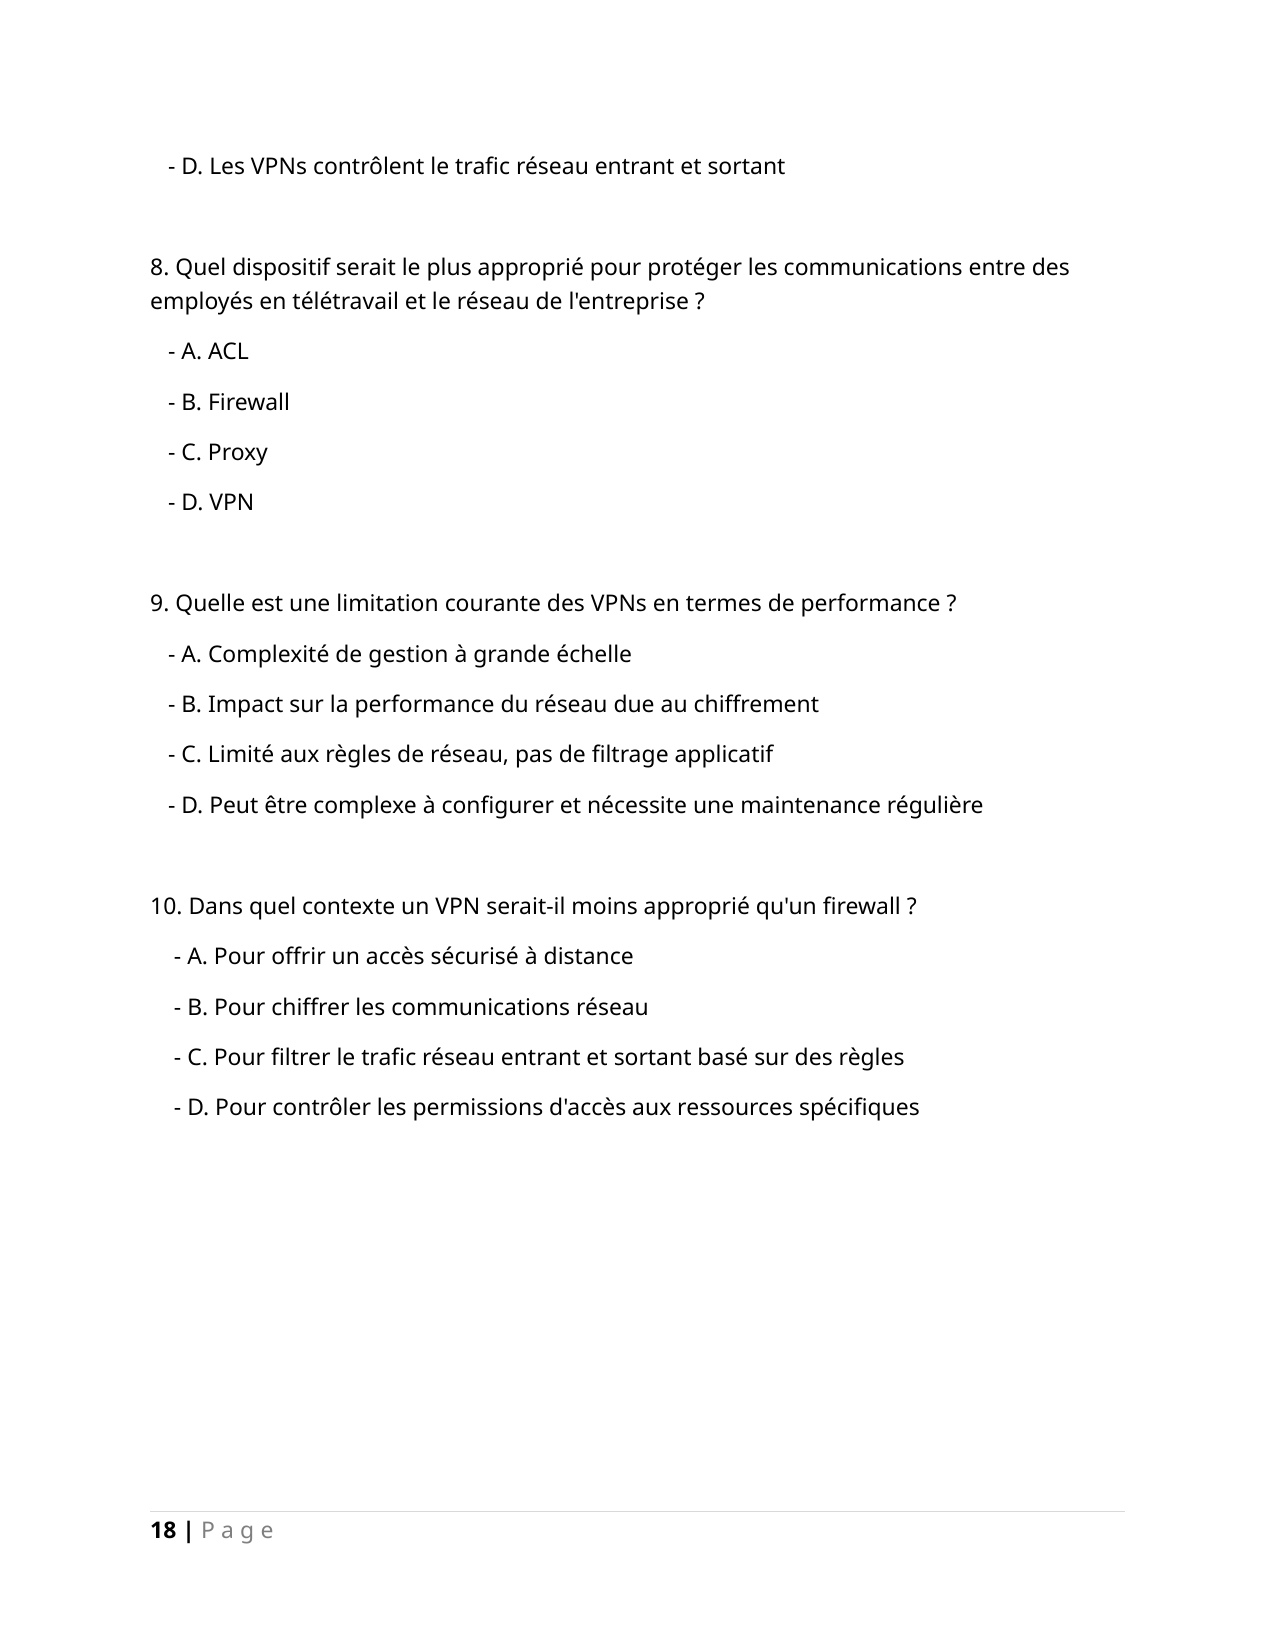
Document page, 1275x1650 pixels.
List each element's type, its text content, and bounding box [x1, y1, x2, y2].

text - D. Pour contrôler les permissions d'accès aux ressources spécifiques [150, 1091, 1125, 1122]
text 8. Quel dispositif serait le plus approprié pour protéger les communications entre des employés en télétravail et le réseau de l'entreprise ? [150, 251, 1125, 316]
text - B. Pour chiffrer les communications réseau [150, 990, 1125, 1022]
text - C. Proxy [150, 436, 1125, 467]
text - B. Firewall [150, 385, 1125, 417]
text - C. Limité aux règles de réseau, pas de filtrage applicatif [150, 738, 1125, 769]
text - A. Pour offrir un accès sécurisé à distance [150, 940, 1125, 971]
text 10. Dans quel contexte un VPN serait-il moins approprié qu'un firewall ? [150, 889, 1125, 921]
text - C. Pour filtrer le trafic réseau entrant et sortant basé sur des règles [150, 1041, 1125, 1072]
text - D. Les VPNs contrôlent le trafic réseau entrant et sortant [150, 150, 1125, 181]
text - B. Impact sur la performance du réseau due au chiffrement [150, 688, 1125, 719]
text - A. Complexité de gestion à grande échelle [150, 637, 1125, 669]
text - D. Peut être complexe à configurer et nécessite une maintenance régulière [150, 789, 1125, 820]
text - D. VPN [150, 486, 1125, 517]
text - A. ACL [150, 335, 1125, 366]
text 9. Quelle est une limitation courante des VPNs en termes de performance ? [150, 587, 1125, 618]
